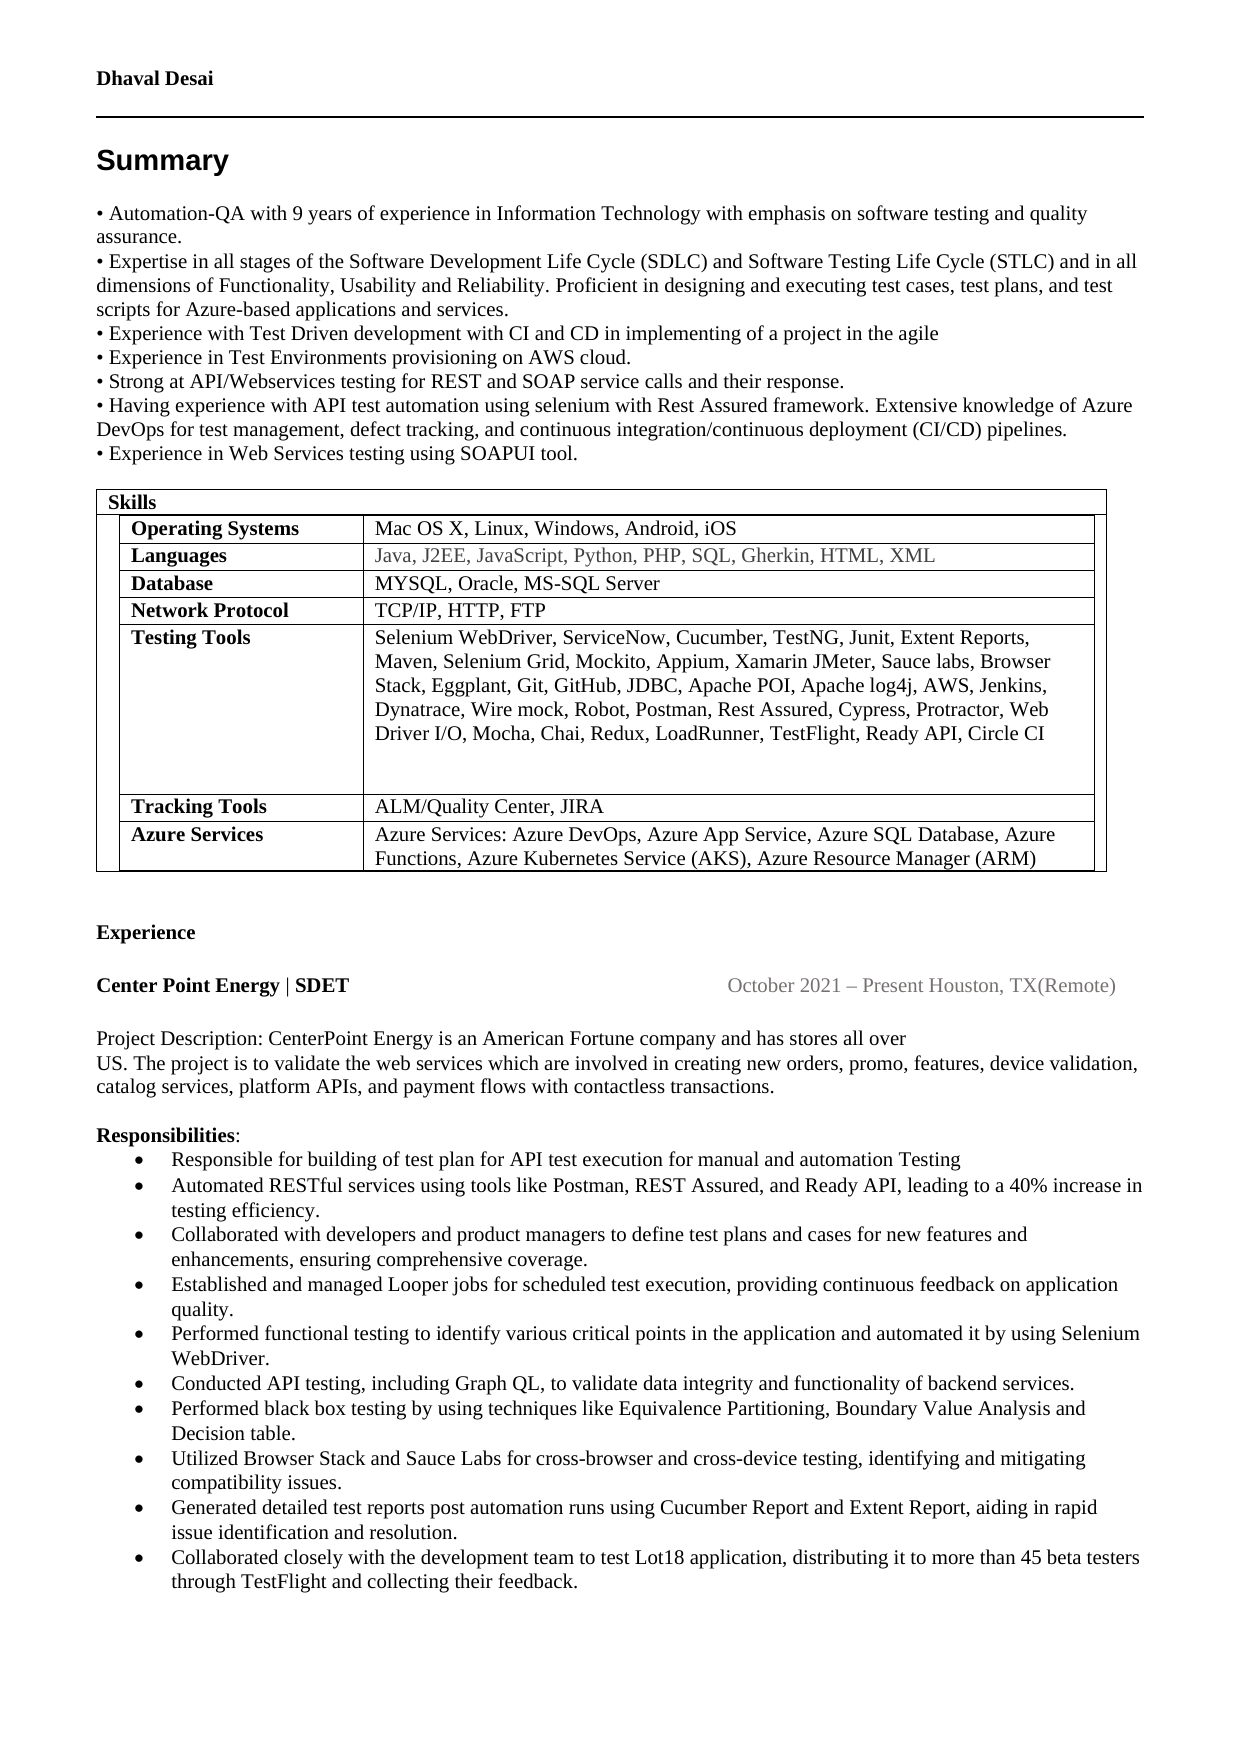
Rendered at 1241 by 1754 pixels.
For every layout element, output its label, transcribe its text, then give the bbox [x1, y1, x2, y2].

table_cell [364, 795, 1094, 821]
text • Strong at API/Webservices testing for REST and SOAP service calls and their response. [96, 369, 1144, 393]
list Responsible for building of test plan for API test execution for manual and automation Testing [133, 1147, 1144, 1172]
list Generated detailed test reports post automation runs using Cucumber Report and Extent Report, aiding in rapid issue identification and resolution. [133, 1494, 1144, 1544]
text Summary [96, 143, 1144, 176]
table_cell [364, 544, 1094, 570]
text • Automation-QA with 9 years of experience in Information Technology with emphasis on software testing and quality assurance. [96, 200, 1144, 248]
text Center Point Energy | SDET October 2021 – Present Houston, TX(Remote) [96, 973, 1144, 997]
list Performed black box testing by using techniques like Equivalence Partitioning, Boundary Value Analysis and Decision table. [133, 1395, 1144, 1445]
text Responsibilities: [96, 1123, 1144, 1147]
list Collaborated with developers and product managers to define test plans and cases for new features and enhancements, ensuring comprehensive coverage. [133, 1222, 1144, 1271]
text • Having experience with API test automation using selenium with Rest Assured framework. Extensive knowledge of Azure DevOps for test management, defect tracking, and continuous integration/continuous deployment (CI/CD) pipelines. [96, 393, 1144, 441]
table_cell [120, 544, 363, 570]
list Collaborated closely with the development team to test Lot18 application, distributing it to more than 45 beta testers through TestFlight and collecting their feedback. [133, 1544, 1144, 1593]
text US. The project is to validate the web services which are involved in creating new orders, promo, features, device validation, catalog services, platform APIs, and payment flows with contactless transactions. [96, 1050, 1144, 1098]
text • Experience in Test Environments provisioning on AWS cloud. [96, 345, 1144, 369]
table_cell [364, 571, 1094, 597]
table_cell [364, 598, 1094, 624]
table_cell [120, 795, 363, 821]
table_cell [120, 822, 363, 870]
text Project Description: CenterPoint Energy is an American Fortune company and has stores all over [96, 1026, 1144, 1050]
table_cell [97, 515, 119, 871]
table_cell [364, 822, 1094, 870]
text • Experience with Test Driven development with CI and CD in implementing of a project in the agile [96, 321, 1144, 345]
table_cell [364, 516, 1094, 543]
list Utilized Browser Stack and Sauce Labs for cross-browser and cross-device testing, identifying and mitigating compatibility issues. [133, 1445, 1144, 1494]
table_cell [1095, 515, 1106, 871]
text Dhaval Desai [96, 66, 1144, 90]
table_cell [120, 625, 363, 794]
table_cell [120, 516, 363, 543]
list Automated RESTful services using tools like Postman, REST Assured, and Ready API, leading to a 40% increase in testing efficiency. [133, 1172, 1144, 1222]
list Conducted API testing, including Graph QL, to validate data integrity and functionality of backend services. [133, 1370, 1144, 1395]
text • Experience in Web Services testing using SOAPUI tool. [96, 441, 1144, 465]
list Established and managed Looper jobs for scheduled test execution, providing continuous feedback on application quality. [133, 1271, 1144, 1321]
list Performed functional testing to identify various critical points in the application and automated it by using Selenium WebDriver. [133, 1321, 1144, 1370]
table_cell [364, 625, 1094, 794]
table_cell [120, 571, 363, 597]
text Experience [96, 920, 1144, 944]
table_cell [120, 598, 363, 624]
table_header Skills [97, 490, 1106, 514]
text • Expertise in all stages of the Software Development Life Cycle (SDLC) and Software Testing Life Cycle (STLC) and in all dimensions of Functionality, Usability and Reliability. Proficient in designing and executing test cases, test plans, and test scripts for Azure-based applications and services. [96, 248, 1144, 321]
